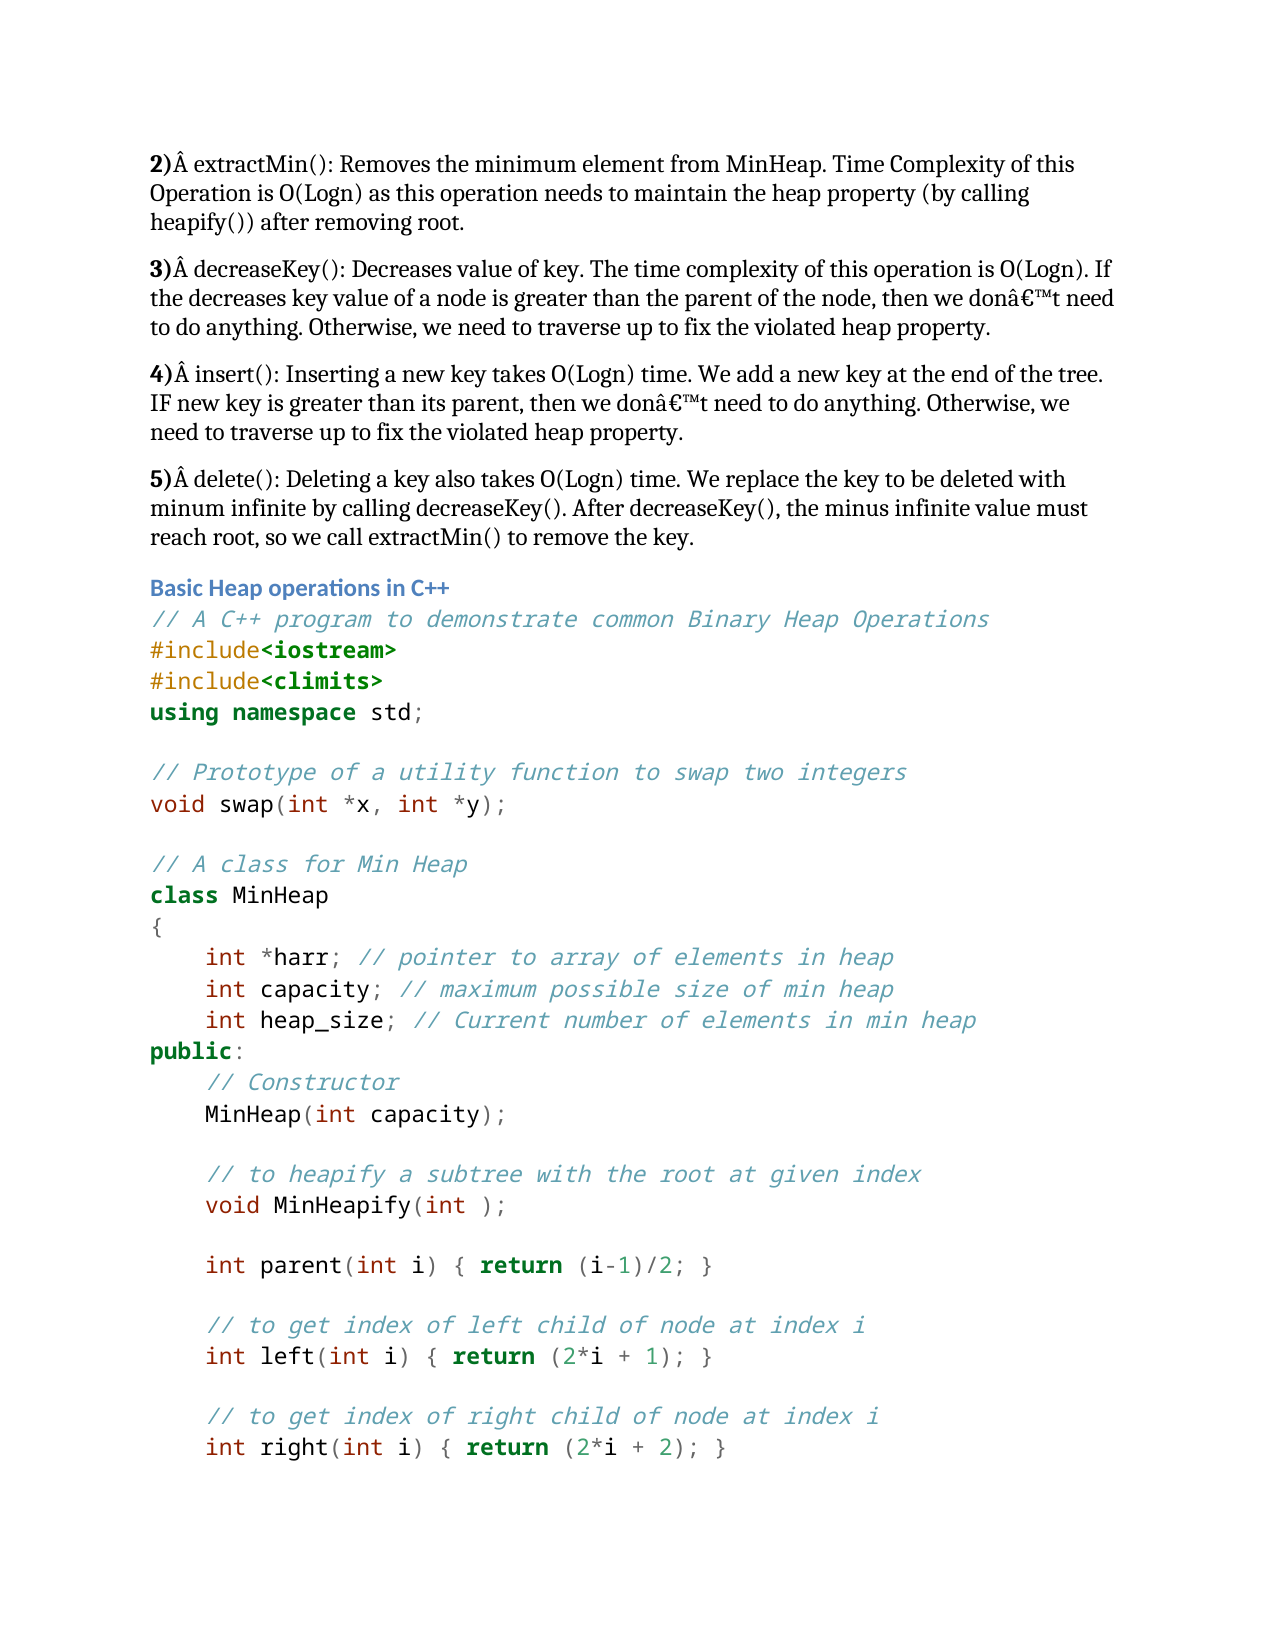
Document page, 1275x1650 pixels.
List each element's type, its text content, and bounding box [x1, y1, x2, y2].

text 2)Â extractMin(): Removes the minimum element from MinHeap. Time Complexity of this Operation is O(Logn) as this operation needs to maintain the heap property (by calling heapify()) after removing root. [150, 150, 1125, 236]
text 4)Â insert(): Inserting a new key takes O(Logn) time. We add a new key at the end of the tree. IF new key is greater than its parent, then we donâ€™t need to do anything. Otherwise, we need to traverse up to fix the violated heap property. [150, 360, 1125, 446]
text 3)Â decreaseKey(): Decreases value of key. The time complexity of this operation is O(Logn). If the decreases key value of a node is greater than the parent of the node, then we donâ€™t need to do anything. Otherwise, we need to traverse up to fix the violated heap property. [150, 255, 1125, 341]
subtitle Basic Heap operations in C++ [150, 572, 1125, 603]
text 5)Â delete(): Deleting a key also takes O(Logn) time. We replace the key to be deleted with minum infinite by calling decreaseKey(). After decreaseKey(), the minus infinite value must reach root, so we call extractMin() to remove the key. [150, 465, 1125, 551]
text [150, 603, 1125, 1491]
